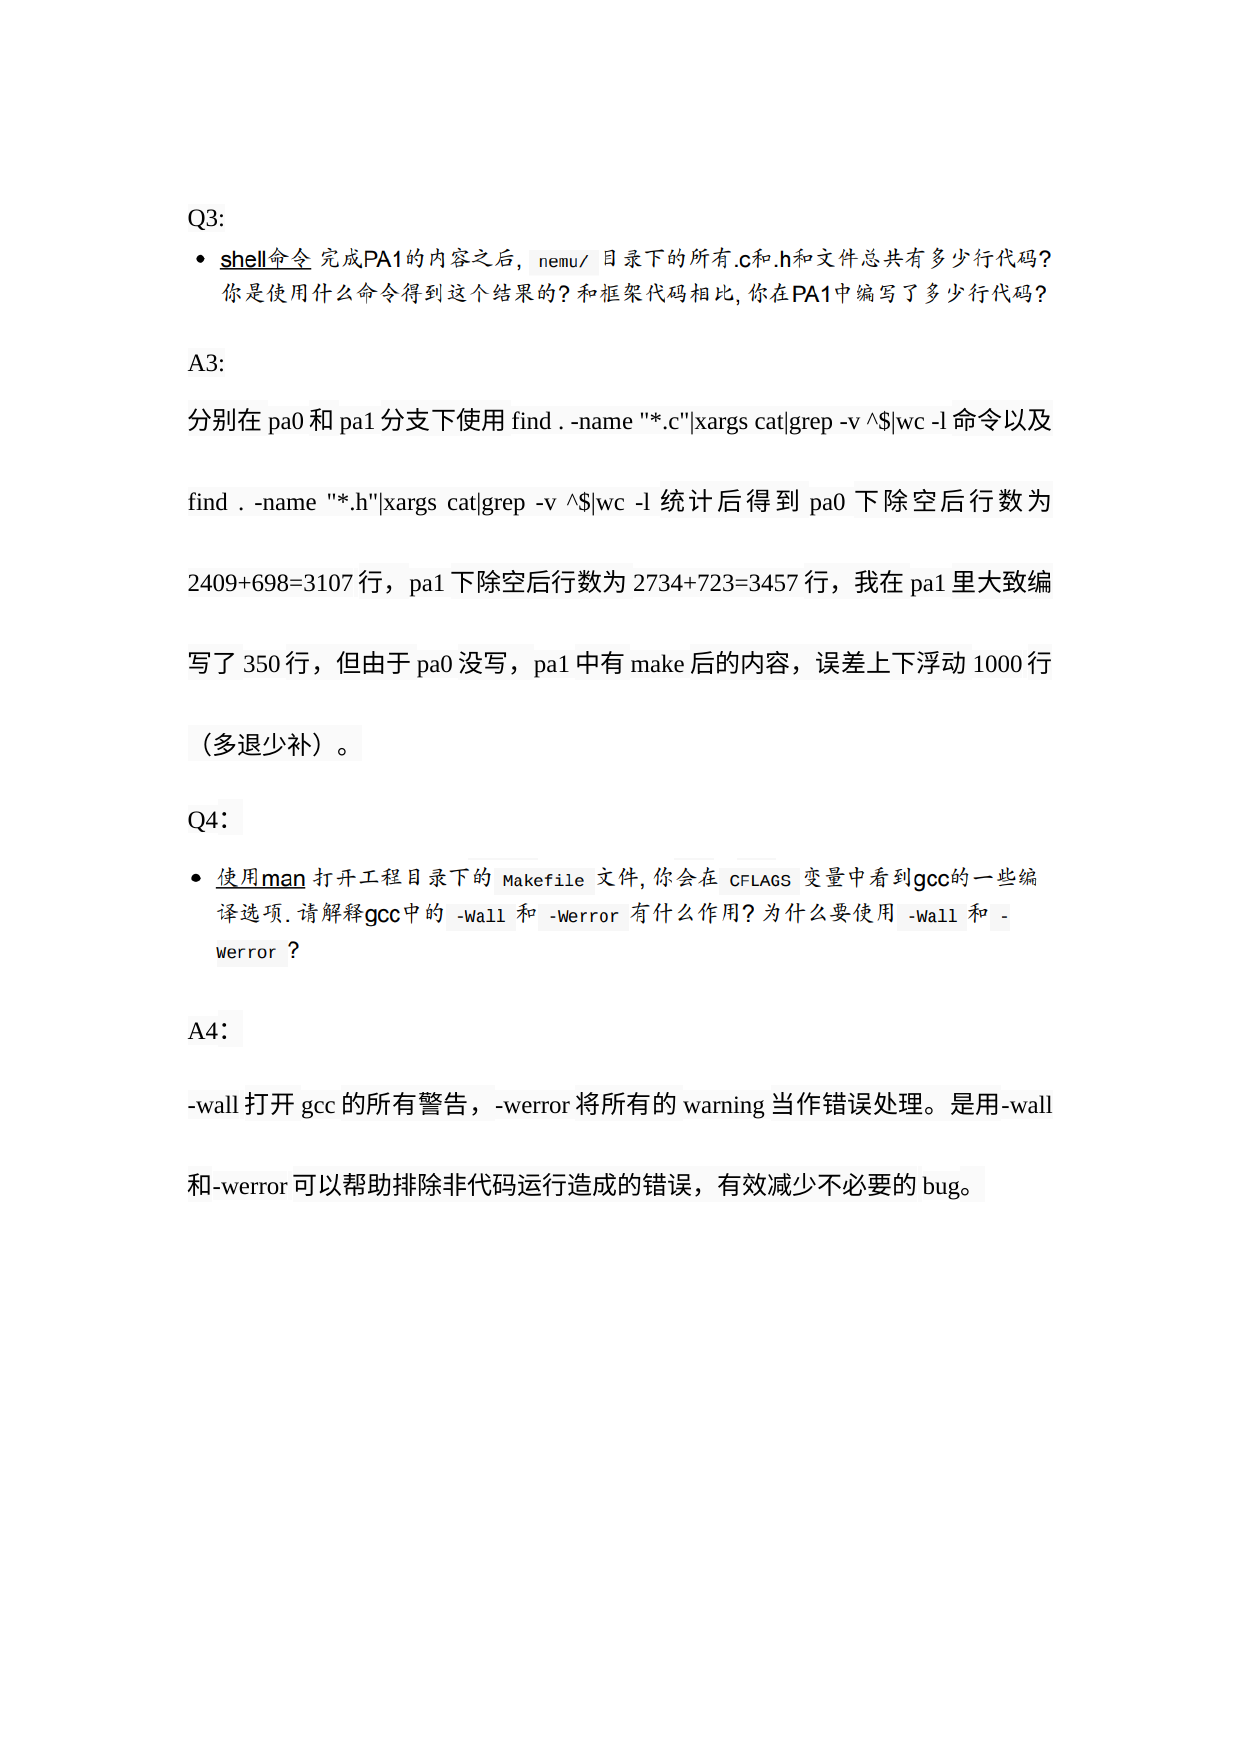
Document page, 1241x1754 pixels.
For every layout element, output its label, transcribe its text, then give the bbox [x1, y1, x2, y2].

text A3: [187, 346, 1053, 378]
text -wall打开gcc的所有警告，-werror将所有的warning当作错误处理。是用-wall和-werror可以帮助排除非代码运行造成的错误，有效减少不必要的bug。 [187, 1070, 1053, 1216]
text 分别在pa0和pa1分支下使用find . -name "*.c"|xargs cat|grep -v ^$|wc -l命令以及find . -name "*.h"|xargs cat|grep -v ^$|wc -l统计后得到pa0下除空后行数为2409+698=3107行，pa1下除空后行数为2734+723=3457行，我在pa1里大致编写了350行，但由于pa0没写，pa1中有make后的内容，误差上下浮动1000行（多退少补）。 [187, 386, 1053, 776]
picture [187, 858, 1053, 971]
picture [187, 241, 1053, 311]
text Q3: [187, 202, 1053, 234]
text A4： [187, 996, 1053, 1061]
text Q4： [187, 785, 1053, 850]
